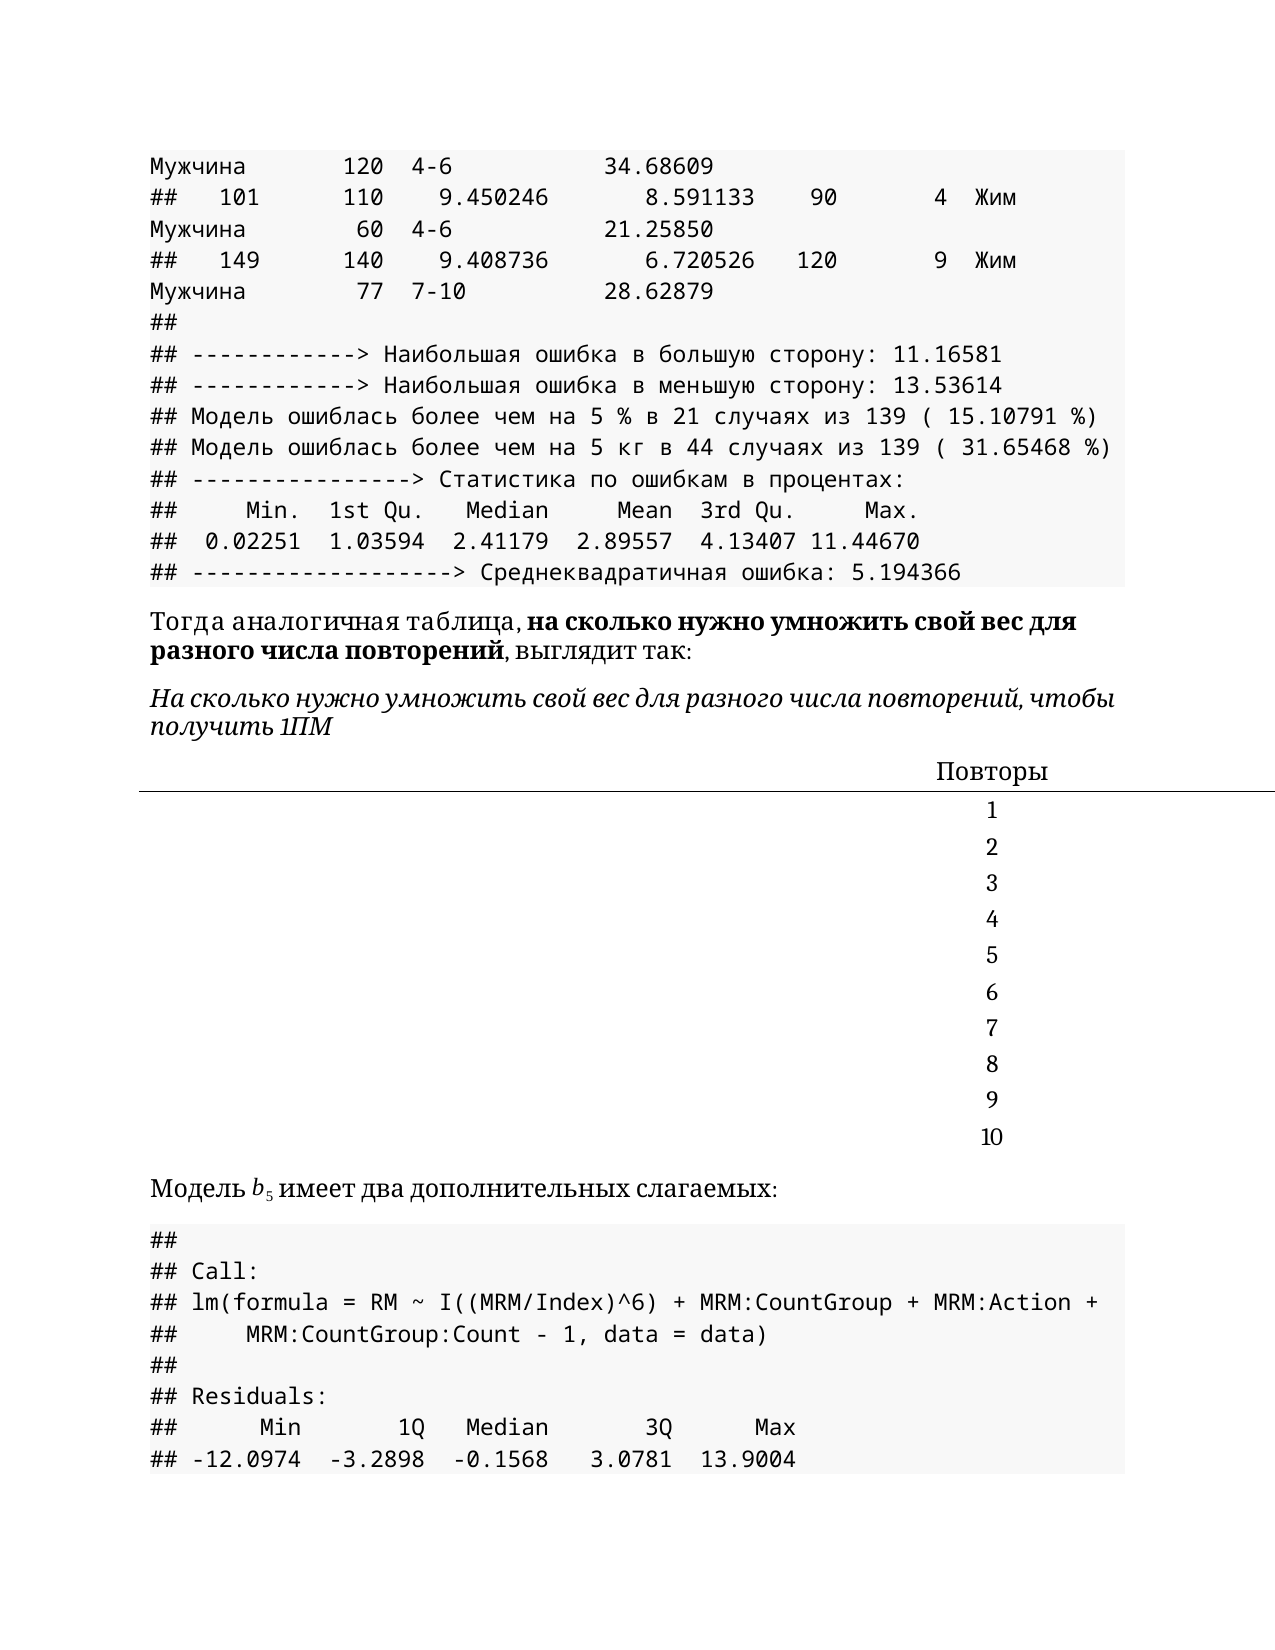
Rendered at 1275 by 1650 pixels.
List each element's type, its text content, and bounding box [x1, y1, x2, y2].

table_cell 8 [139, 1046, 1275, 1082]
table_cell 2 [139, 829, 1275, 865]
table_cell 3 [139, 865, 1275, 901]
text На сколько нужно умножить свой вес для разного числа повторений, чтобы получить 1ПМ [150, 684, 1125, 742]
text Модель имеет два дополнительных слагаемых: [150, 1174, 1125, 1205]
table_cell 9 [139, 1083, 1275, 1119]
table_cell 10 [139, 1119, 1275, 1155]
table_cell 1 [139, 792, 1275, 829]
table_cell 5 [139, 938, 1275, 974]
table_header Повторы [139, 755, 1275, 791]
table_cell 4 [139, 901, 1275, 937]
table_cell 7 [139, 1010, 1275, 1046]
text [150, 1224, 1125, 1474]
text Тогда аналогичная таблица, на сколько нужно умножить свой вес для разного числа повторений, выглядит так: [150, 608, 1125, 666]
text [150, 150, 1125, 587]
table_cell 6 [139, 974, 1275, 1010]
